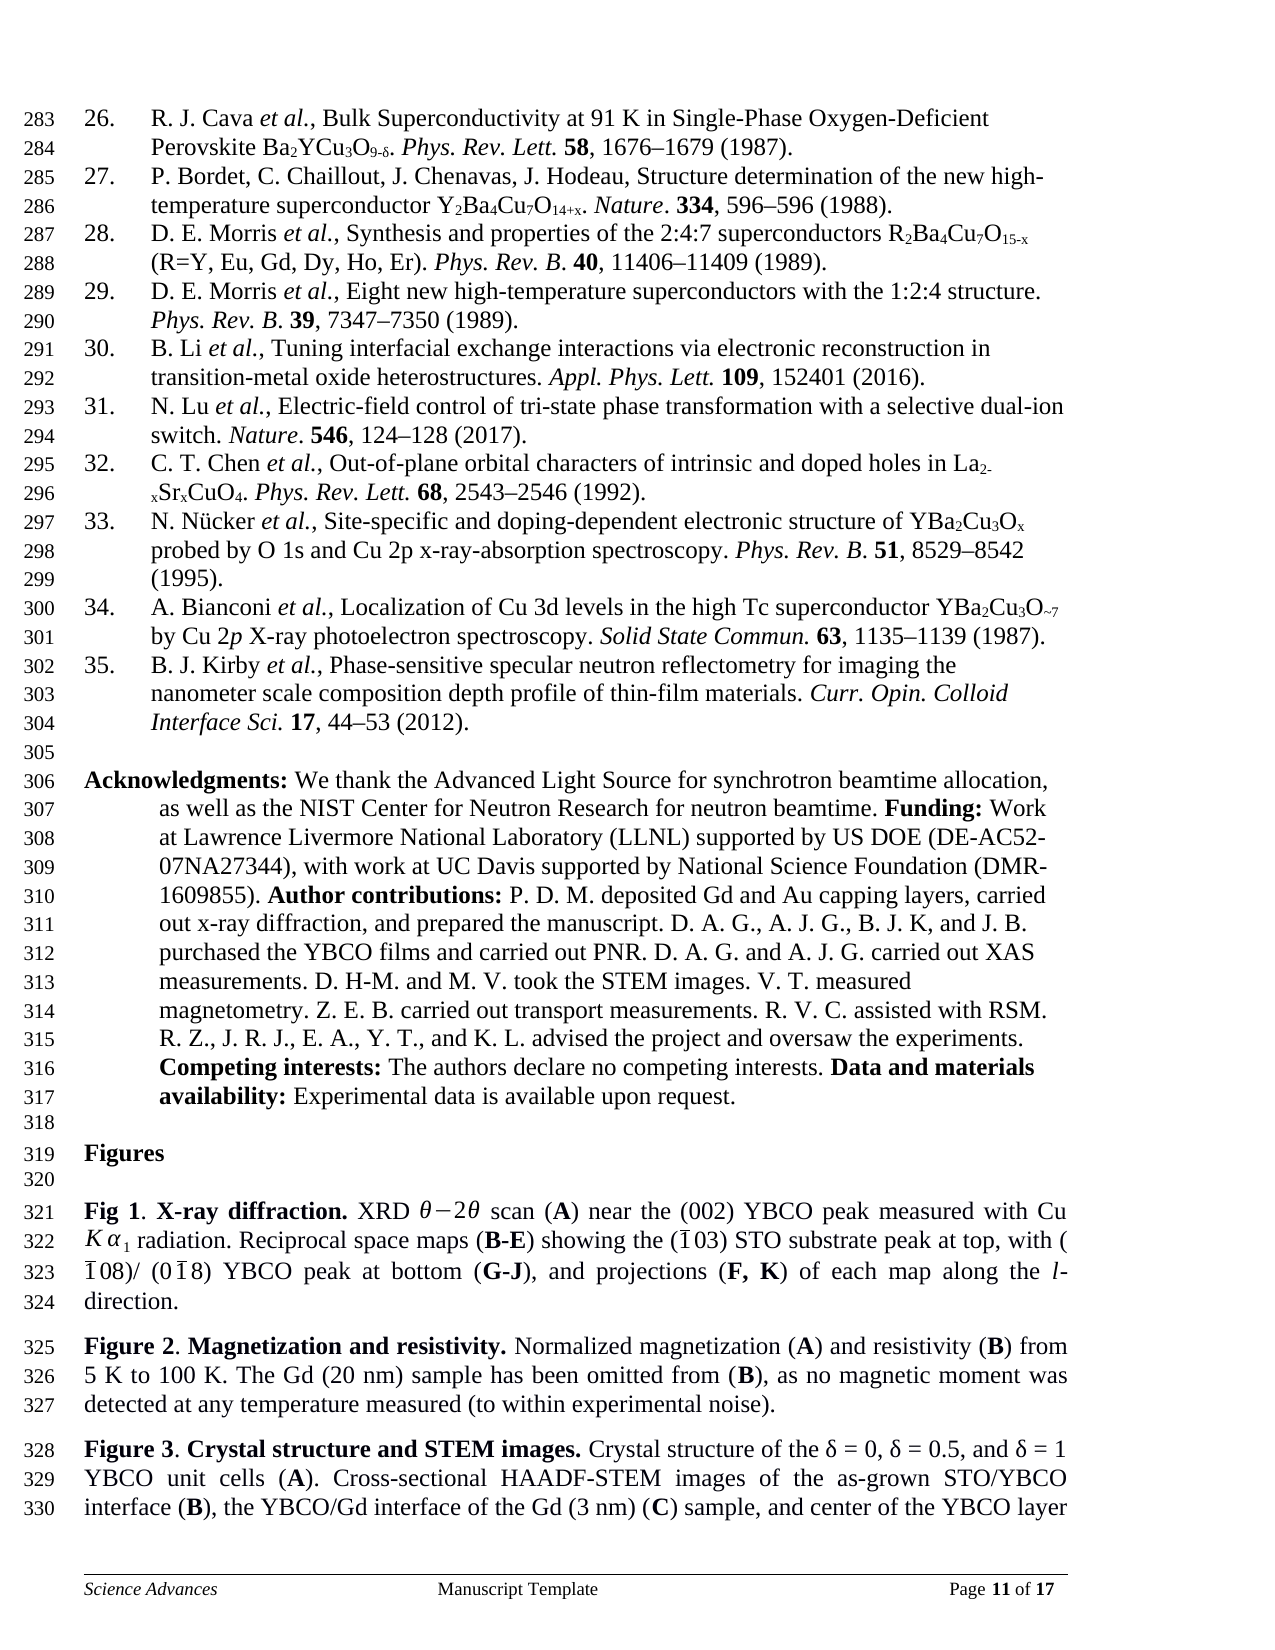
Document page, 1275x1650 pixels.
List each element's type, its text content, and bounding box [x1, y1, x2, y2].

text 29. D. E. Morris et al., Eight new high-temperature superconductors with the 1:2:4 structure. Phys. Rev. B. 39, 7347–7350 (1989). [84, 276, 1068, 333]
text Figures [84, 1138, 1068, 1167]
text 34. A. Bianconi et al., Localization of Cu 3d levels in the high Tc superconductor YBa2Cu3O~7 by Cu 2p X-ray photoelectron spectroscopy. Solid State Commun. 63, 1135–1139 (1987). [84, 592, 1068, 650]
text Figure 2. Magnetization and resistivity. Normalized magnetization (A) and resistivity (B) from 5 K to 100 K. The Gd (20 nm) sample has been omitted from (B), as no magnetic moment was detected at any temperature measured (to within experimental noise). [84, 1331, 1068, 1418]
text 26. R. J. Cava et al., Bulk Superconductivity at 91 K in Single-Phase Oxygen-Deficient Perovskite Ba2YCu3O9-δ. Phys. Rev. Lett. 58, 1676–1679 (1987). [84, 103, 1068, 161]
text 33. N. Nücker et al., Site-specific and doping-dependent electronic structure of YBa2Cu3Ox probed by O 1s and Cu 2p x-ray-absorption spectroscopy. Phys. Rev. B. 51, 8529–8542 (1995). [84, 506, 1068, 592]
text 28. D. E. Morris et al., Synthesis and properties of the 2:4:7 superconductors R2Ba4Cu7O15-x (R=Y, Eu, Gd, Dy, Ho, Er). Phys. Rev. B. 40, 11406–11409 (1989). [84, 218, 1068, 276]
text Fig 1. X-ray diffraction. XRD scan (A) near the (002) YBCO peak measured with Cu radiation. Reciprocal space maps (B-E) showing the () STO substrate peak at top, with ()/ () YBCO peak at bottom (G-J), and projections (F, K) of each map along the -direction. [84, 1196, 1068, 1315]
text 30. B. Li et al., Tuning interfacial exchange interactions via electronic reconstruction in transition-metal oxide heterostructures. Appl. Phys. Lett. 109, 152401 (2016). [84, 333, 1068, 391]
text 35. B. J. Kirby et al., Phase-sensitive specular neutron reflectometry for imaging the nanometer scale composition depth profile of thin-film materials. Curr. Opin. Colloid Interface Sci. 17, 44–53 (2012). [84, 650, 1068, 736]
text 27. P. Bordet, C. Chaillout, J. Chenavas, J. Hodeau, Structure determination of the new high-temperature superconductor Y2Ba4Cu7O14+x. Nature. 334, 596–596 (1988). [84, 161, 1068, 218]
text 32. C. T. Chen et al., Out-of-plane orbital characters of intrinsic and doped holes in La2-xSrxCuO4. Phys. Rev. Lett. 68, 2543–2546 (1992). [84, 448, 1068, 506]
text 31. N. Lu et al., Electric-field control of tri-state phase transformation with a selective dual-ion switch. Nature. 546, 124–128 (2017). [84, 391, 1068, 448]
text Acknowledgments: We thank the Advanced Light Source for synchrotron beamtime allocation, as well as the NIST Center for Neutron Research for neutron beamtime. Funding: Work at Lawrence Livermore National Laboratory (LLNL) supported by US DOE (DE-AC52-07NA27344), with work at UC Davis supported by National Science Foundation (DMR-1609855). Author contributions: P. D. M. deposited Gd and Au capping layers, carried out x-ray diffraction, and prepared the manuscript. D. A. G., A. J. G., B. J. K, and J. B. purchased the YBCO films and carried out PNR. D. A. G. and A. J. G. carried out XAS measurements. D. H-M. and M. V. took the STEM images. V. T. measured magnetometry. Z. E. B. carried out transport measurements. R. V. C. assisted with RSM. R. Z., J. R. J., E. A., Y. T., and K. L. advised the project and oversaw the experiments. Competing interests: The authors declare no competing interests. Data and materials availability: Experimental data is available upon request. [84, 765, 1068, 1110]
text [84, 1434, 1068, 1521]
